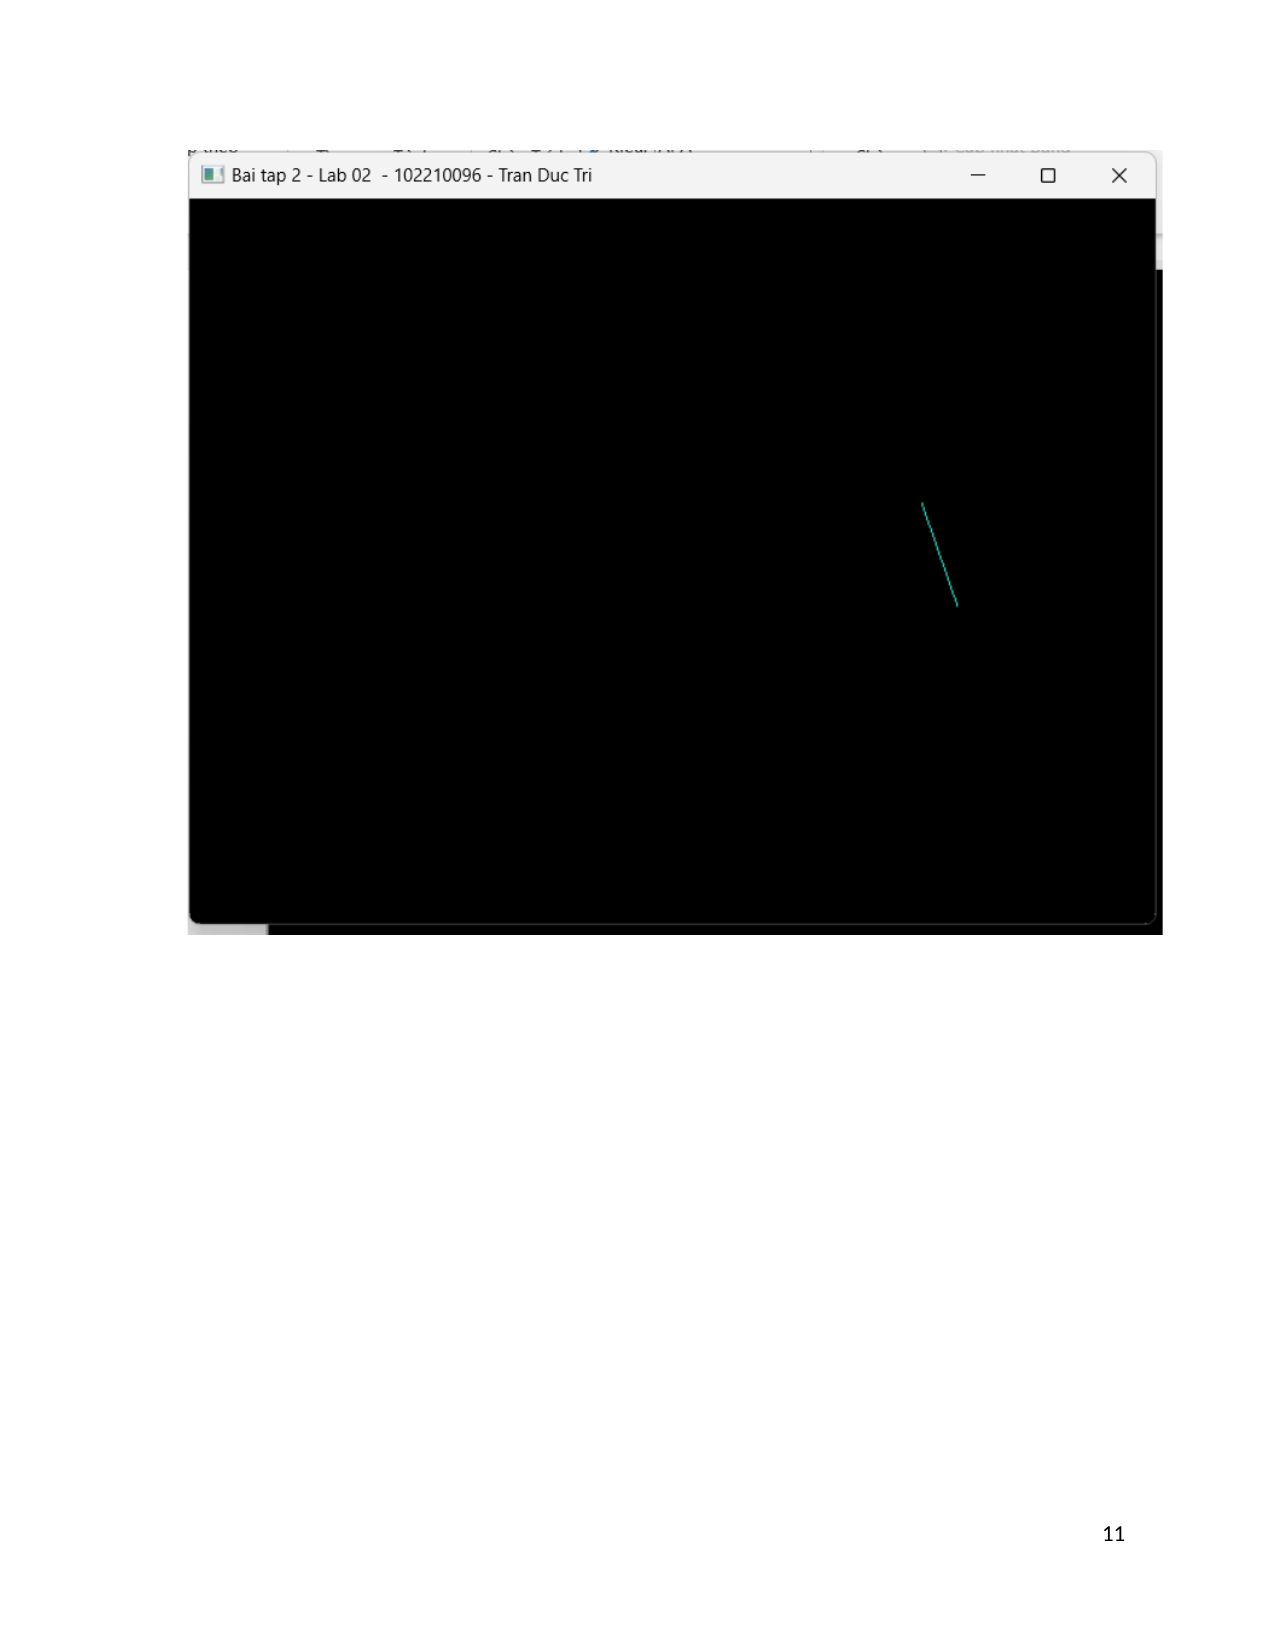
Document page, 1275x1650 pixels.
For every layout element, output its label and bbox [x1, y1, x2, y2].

picture [187, 150, 1163, 935]
